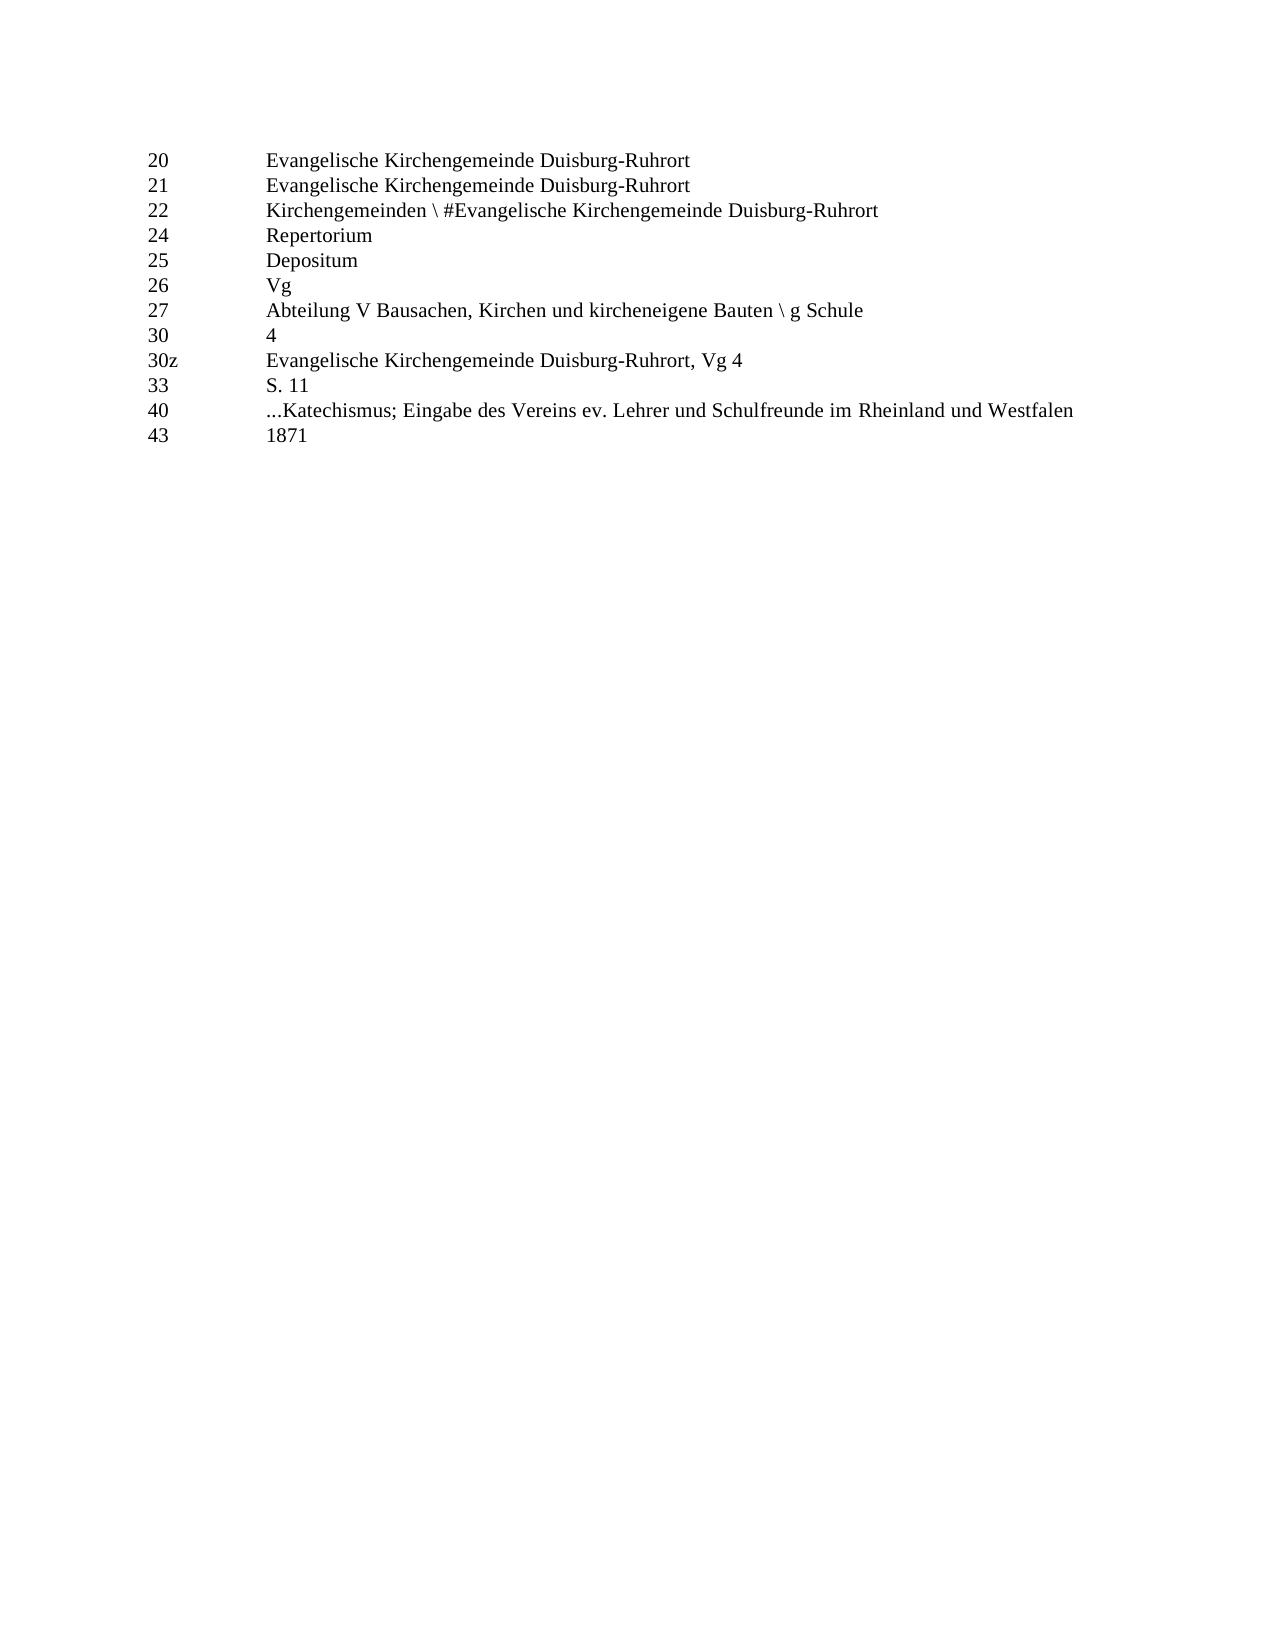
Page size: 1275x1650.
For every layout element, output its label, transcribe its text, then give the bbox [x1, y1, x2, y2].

text 40 ...s[Katechismus]s; Eingabe des Vereins ev. Lehrer und Schulfreunde im o[Rheinland]o und o[Westfalen]o [148, 398, 1127, 423]
text 27 Abteilung V Bausachen, Kirchen und kircheneigene Bauten \ g Schule [148, 298, 1127, 323]
text 30 4 [148, 323, 1127, 348]
text 21 Evangelische Kirchengemeinde Duisburg-Ruhrort [148, 173, 1127, 198]
text 25 Depositum [148, 248, 1127, 273]
text 33 S. 11 [148, 373, 1127, 398]
text 26 Vg [148, 273, 1127, 298]
text 20 Evangelische Kirchengemeinde Duisburg-Ruhrort [148, 148, 1127, 173]
text 43 1871 [148, 423, 1127, 448]
text 30z Evangelische Kirchengemeinde Duisburg-Ruhrort, Vg 4 [148, 348, 1127, 373]
text 22 Kirchengemeinden \ #Evangelische Kirchengemeinde Duisburg-Ruhrort [148, 198, 1127, 223]
text 24 Repertorium [148, 223, 1127, 248]
